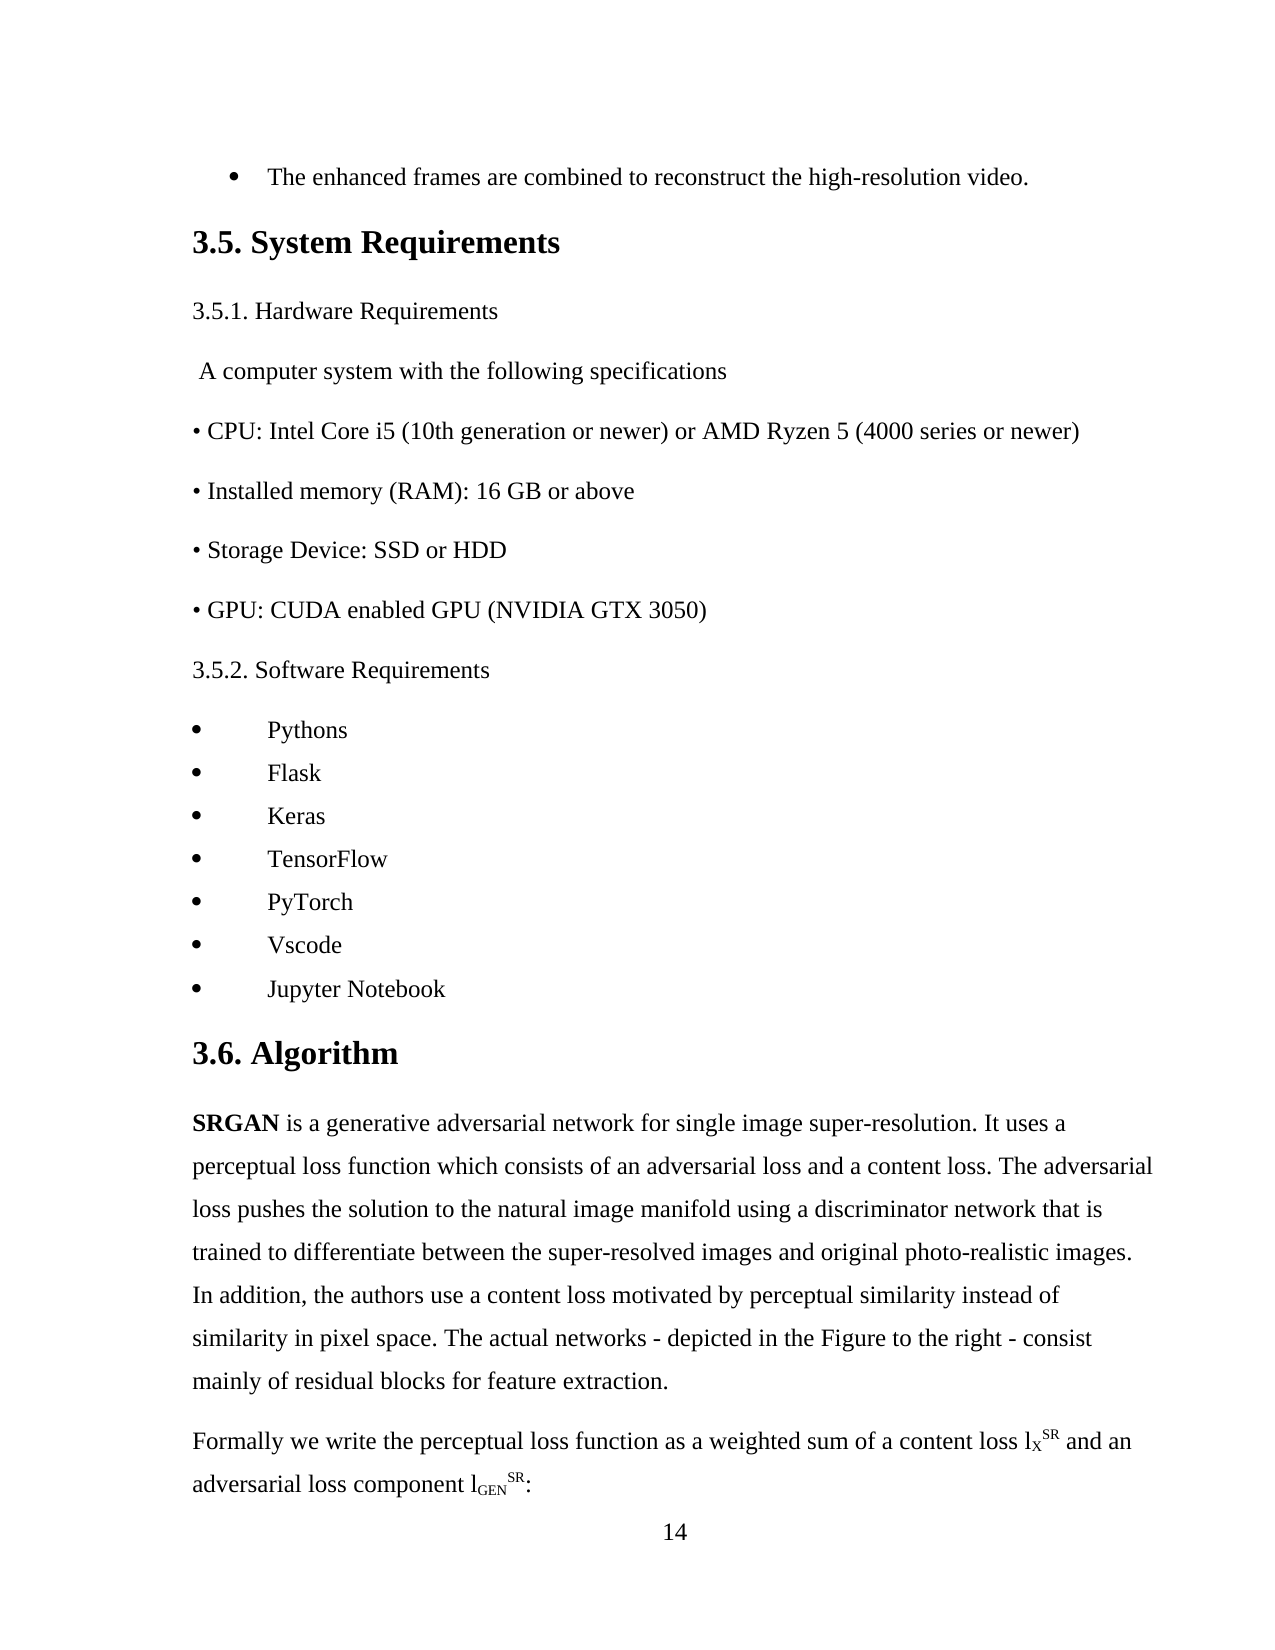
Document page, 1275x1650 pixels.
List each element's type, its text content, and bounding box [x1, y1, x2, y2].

list Jupyter Notebook [192, 974, 1157, 1002]
text SRGAN is a generative adversarial network for single image super-resolution. It uses a perceptual loss function which consists of an adversarial loss and a content loss. The adversarial loss pushes the solution to the natural image manifold using a discriminator network that is trained to differentiate between the super-resolved images and original photo-realistic images. In addition, the authors use a content loss motivated by perceptual similarity instead of similarity in pixel space. The actual networks - depicted in the Figure to the right - consist mainly of residual blocks for feature extraction. [192, 1108, 1157, 1395]
text • Storage Device: SSD or HDD [192, 536, 1157, 564]
list TensorFlow [192, 844, 1157, 873]
text • Installed memory (RAM): 16 GB or above [192, 476, 1157, 504]
list Vscode [192, 931, 1157, 959]
subtitle 3.5. System Requirements [192, 222, 1157, 261]
text 3.5.1. Hardware Requirements [192, 296, 1157, 325]
list Flask [192, 758, 1157, 787]
list The enhanced frames are combined to reconstruct the high-resolution video. [229, 162, 1157, 191]
text A computer system with the following specifications [192, 356, 1157, 385]
text Formally we write the perceptual loss function as a weighted sum of a content loss lXSR and an adversarial loss component lGENSR: [192, 1426, 1157, 1498]
text 3.5.2. Software Requirements [192, 655, 1157, 684]
subtitle 3.6. Algorithm [192, 1033, 1157, 1072]
text • CPU: Intel Core i5 (10th generation or newer) or AMD Ryzen 5 (4000 series or newer) [192, 416, 1157, 445]
list Pythons [192, 715, 1157, 744]
text • GPU: CUDA enabled GPU (NVIDIA GTX 3050) [192, 595, 1157, 624]
list Keras [192, 801, 1157, 830]
list PyTorch [192, 887, 1157, 916]
